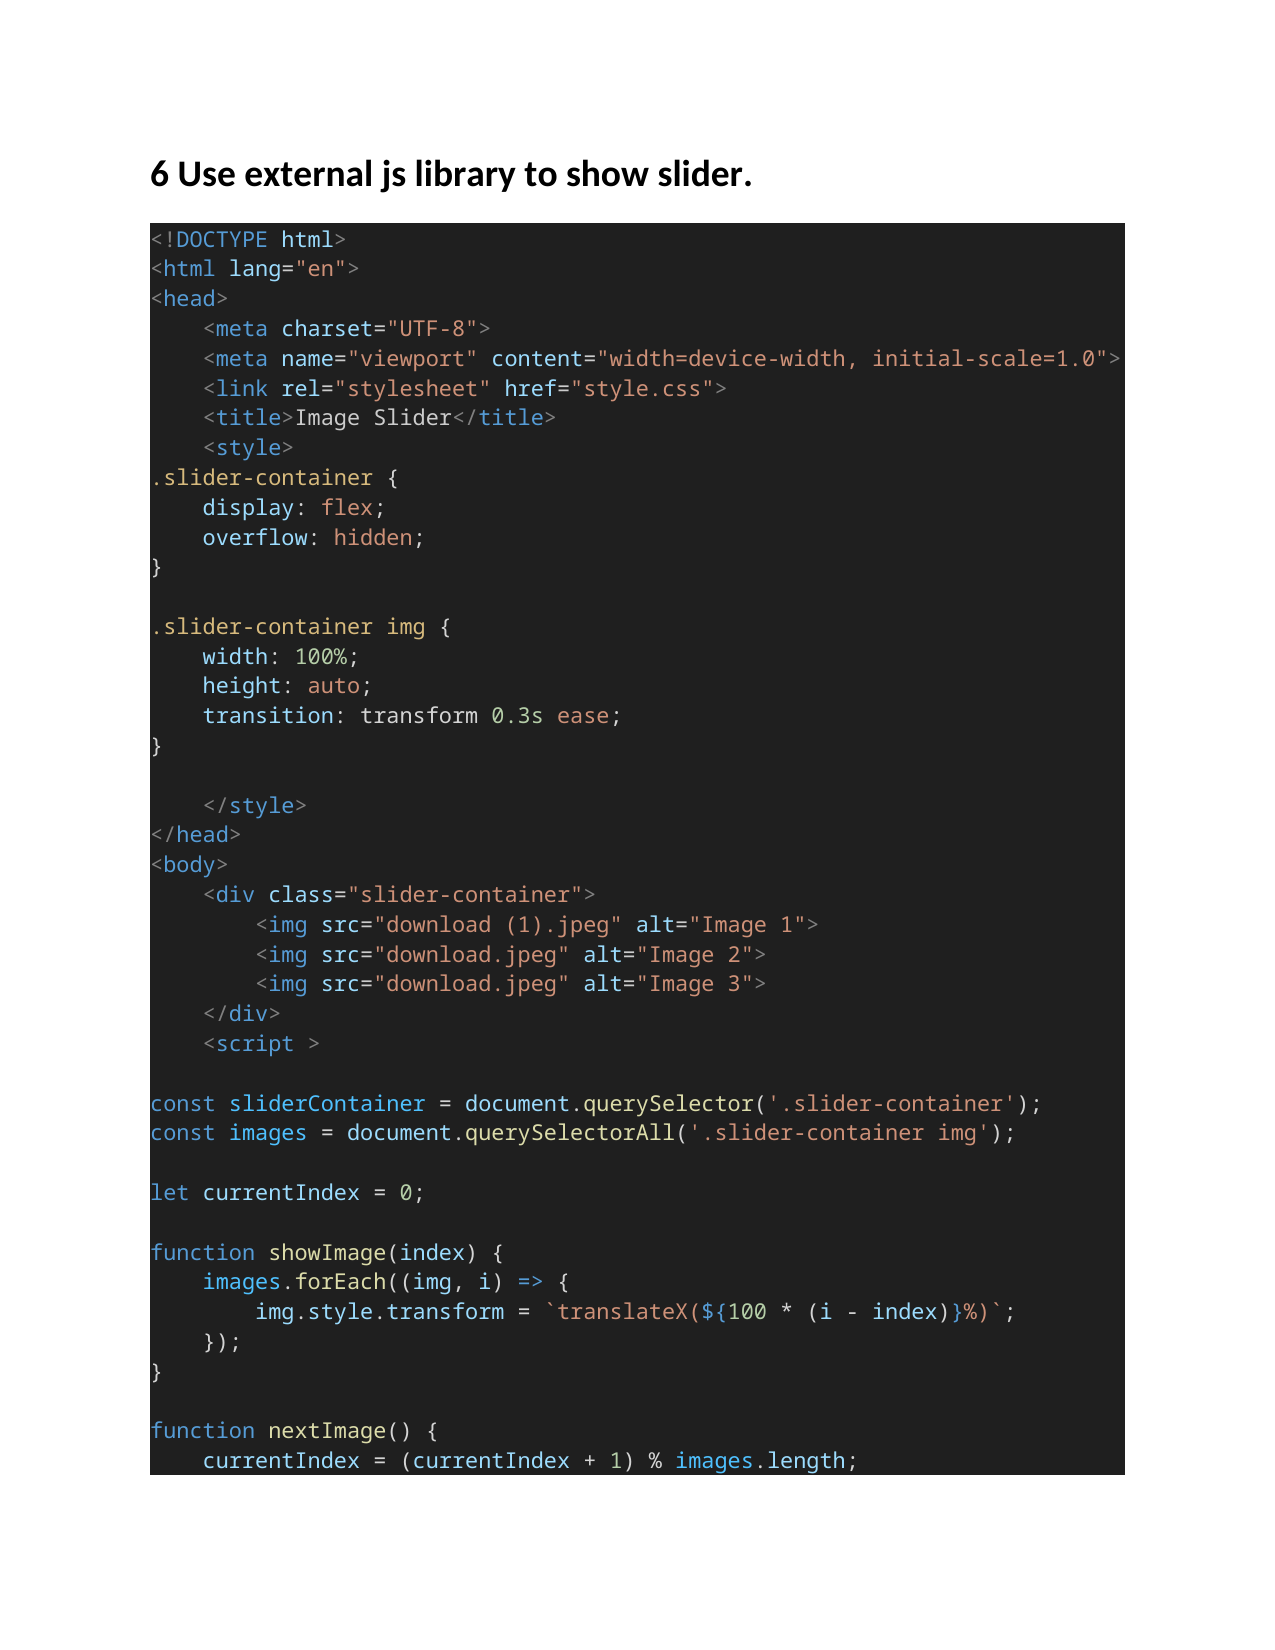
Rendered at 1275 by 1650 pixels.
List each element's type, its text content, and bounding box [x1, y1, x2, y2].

text <style> [150, 432, 1125, 462]
text } [150, 551, 1125, 581]
text <title>Image Slider</title> [150, 402, 1125, 432]
text <body> [150, 849, 1125, 879]
text <head> [150, 283, 1125, 313]
text </div> [150, 998, 1125, 1028]
text .slider-container img { [150, 611, 1125, 641]
text img.style.transform = `translateX(${100 * (i - index)}%)`; [150, 1296, 1125, 1326]
text <meta charset="UTF-8"> [150, 313, 1125, 343]
text </head> [150, 819, 1125, 849]
text 6 Use external js library to show slider. [150, 150, 1125, 196]
text height: auto; [150, 670, 1125, 700]
text display: flex; [150, 492, 1125, 521]
text width: 100%; [150, 641, 1125, 670]
text .slider-container { [150, 462, 1125, 492]
text overflow: hidden; [150, 521, 1125, 551]
text const sliderContainer = document.querySelector('.slider-container'); [150, 1087, 1125, 1117]
text function showImage(index) { [150, 1236, 1125, 1266]
text <!DOCTYPE html> [150, 223, 1125, 253]
text } [150, 730, 1125, 760]
text <html lang="en"> [150, 253, 1125, 283]
text transition: transform 0.3s ease; [150, 700, 1125, 730]
text <link rel="stylesheet" href="style.css"> [150, 372, 1125, 402]
text function nextImage() { [150, 1415, 1125, 1445]
text <img src="download.jpeg" alt="Image 2"> [150, 938, 1125, 968]
text } [150, 1356, 1125, 1385]
text <meta name="viewport" content="width=device-width, initial-scale=1.0"> [150, 343, 1125, 372]
text }); [150, 1326, 1125, 1356]
text <img src="download.jpeg" alt="Image 3"> [150, 968, 1125, 998]
text <script > [150, 1028, 1125, 1058]
text </style> [150, 789, 1125, 819]
text images.forEach((img, i) => { [150, 1266, 1125, 1296]
text const images = document.querySelectorAll('.slider-container img'); [150, 1117, 1125, 1147]
text <img src="download (1).jpeg" alt="Image 1"> [150, 909, 1125, 938]
text currentIndex = (currentIndex + 1) % images.length; [150, 1445, 1125, 1475]
text <div class="slider-container"> [150, 879, 1125, 909]
text let currentIndex = 0; [150, 1177, 1125, 1207]
